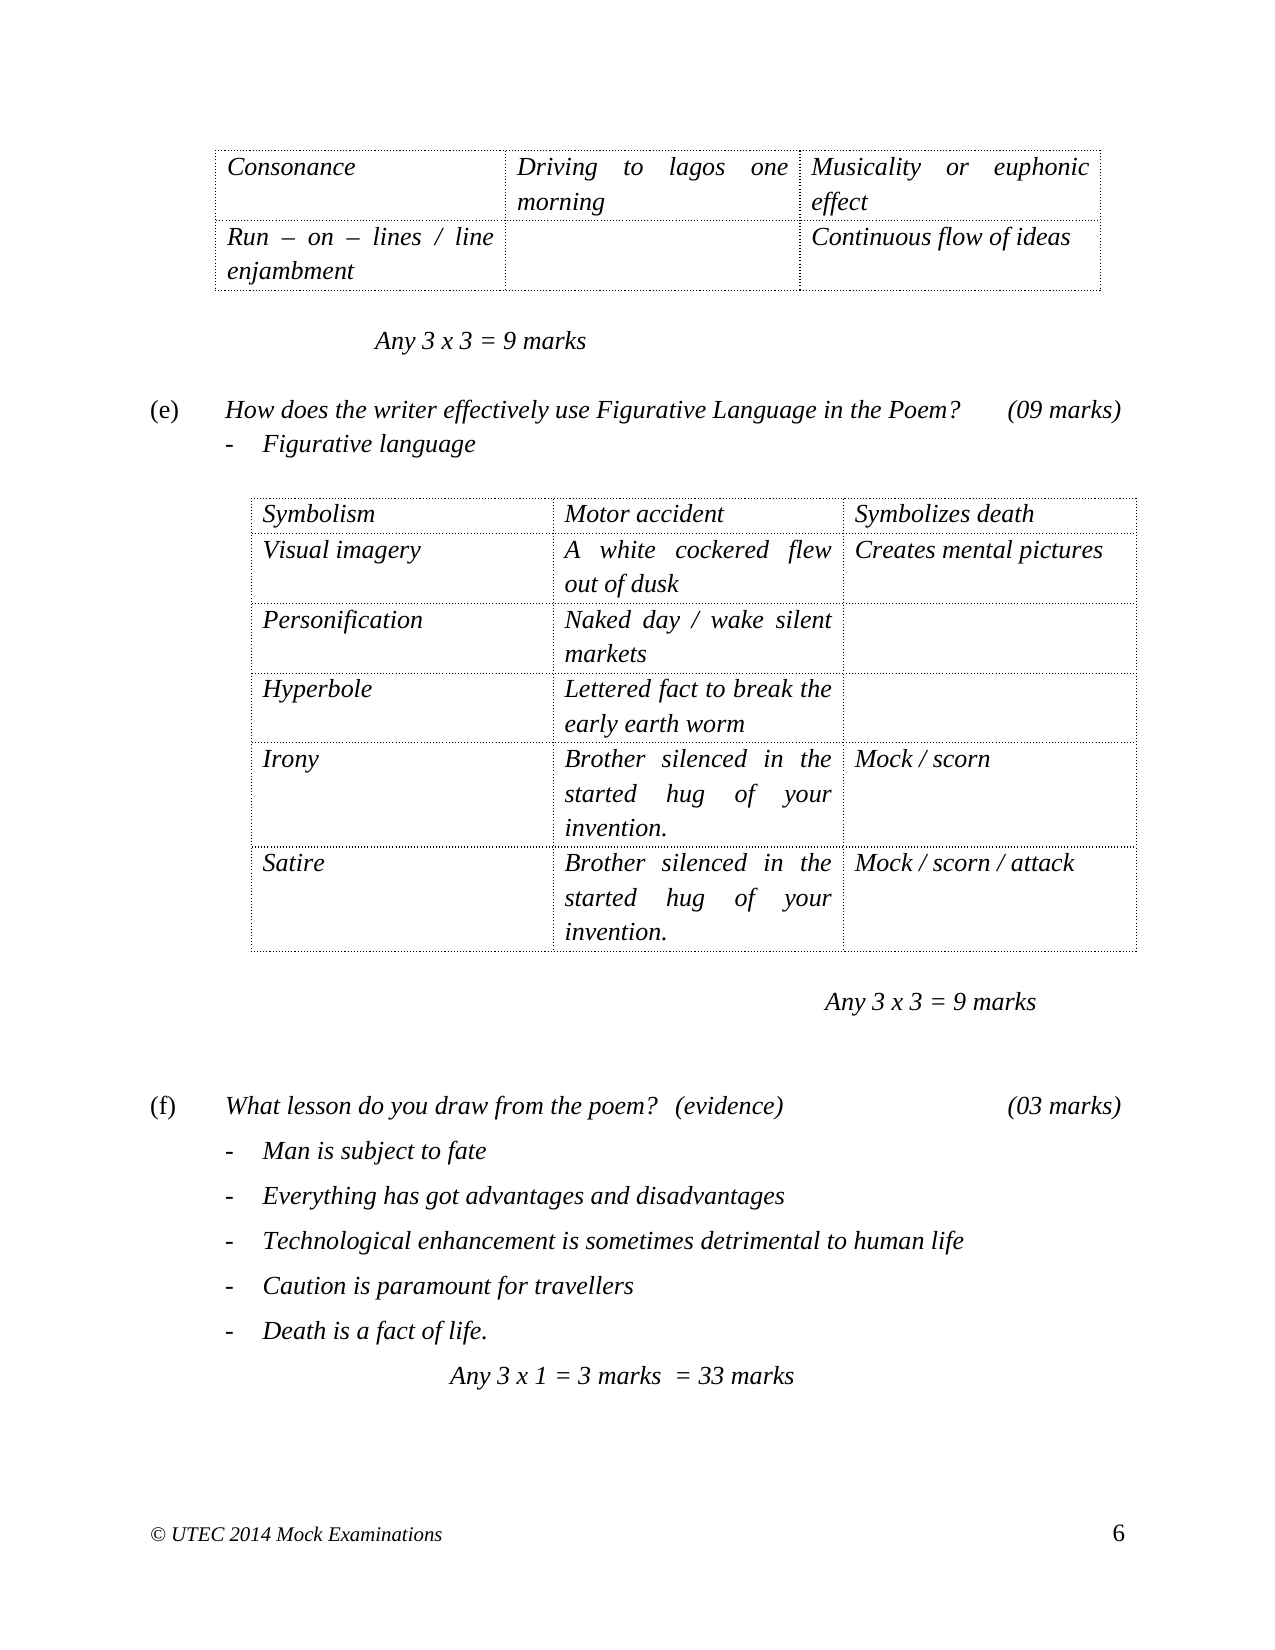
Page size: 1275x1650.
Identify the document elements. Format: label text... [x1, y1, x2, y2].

table_cell Irony [251, 742, 553, 846]
table_cell Naked day / wake silent markets [553, 603, 843, 672]
table_cell Creates mental pictures [843, 533, 1136, 603]
list Everything has got advantages and disadvantages [225, 1180, 1125, 1210]
table_header Symbolism [251, 498, 553, 533]
table_cell [843, 673, 1136, 742]
table_cell Driving to lagos one morning [506, 150, 800, 220]
table_cell Consonance [216, 150, 506, 220]
table_cell Brother silenced in the started hug of your invention. [553, 846, 843, 951]
table_cell [506, 220, 800, 289]
list Technological enhancement is sometimes detrimental to human life [225, 1225, 1125, 1255]
table_cell Run – on – lines / line enjambment [216, 220, 506, 289]
table_header Symbolizes death [843, 498, 1136, 533]
text Any 3 x 1 = 3 marks = 33 marks [375, 1360, 1125, 1390]
table_cell Satire [251, 846, 553, 951]
table_cell [843, 603, 1136, 672]
table_cell Hyperbole [251, 673, 553, 742]
list What lesson do you draw from the poem? (evidence) (03 marks) [150, 1090, 1125, 1120]
list Man is subject to fate [225, 1135, 1125, 1165]
list Death is a fact of life. [225, 1315, 1125, 1345]
table_cell Mock / scorn / attack [843, 846, 1136, 951]
table_cell Brother silenced in the started hug of your invention. [553, 742, 843, 846]
table_cell Mock / scorn [843, 742, 1136, 846]
list How does the writer effectively use Figurative Language in the Poem? (09 marks) [150, 394, 1125, 424]
table_cell Musicality or euphonic effect [800, 150, 1101, 220]
text Any 3 x 3 = 9 marks [150, 325, 1125, 355]
table_cell Continuous flow of ideas [800, 220, 1101, 289]
list Figurative language [225, 428, 1125, 458]
table_cell Visual imagery [251, 533, 553, 603]
list Caution is paramount for travellers [225, 1270, 1125, 1300]
table_cell A white cockered flew out of dusk [553, 533, 843, 603]
table_header Motor accident [553, 498, 843, 533]
table_cell Lettered fact to break the early earth worm [553, 673, 843, 742]
table_cell Personification [251, 603, 553, 672]
text Any 3 x 3 = 9 marks [787, 986, 1125, 1016]
